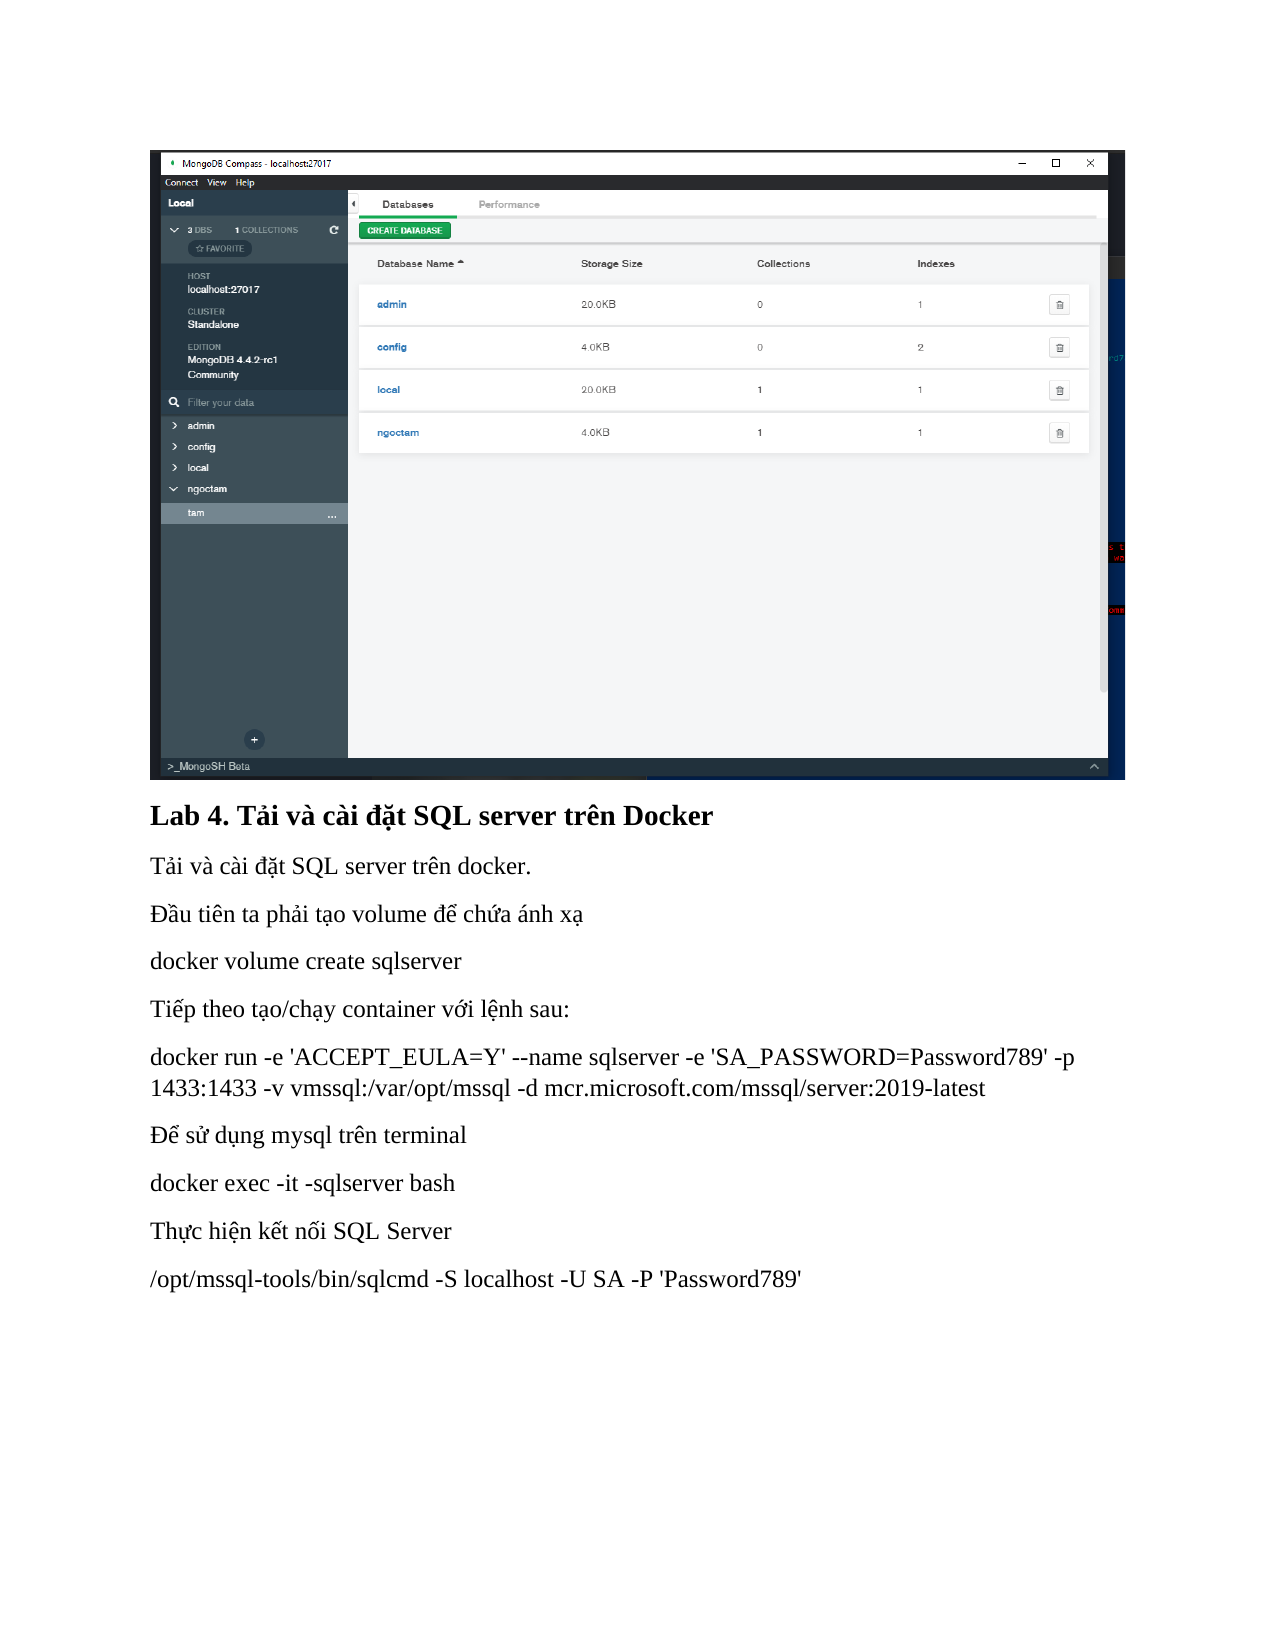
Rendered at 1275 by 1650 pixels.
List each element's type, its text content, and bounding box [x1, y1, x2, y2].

text Tải và cài đặt SQL server trên docker. [150, 851, 1125, 880]
text Lab 4. Tải và cài đặt SQL server trên Docker [150, 798, 1125, 832]
text Tiếp theo tạo/chạy container với lệnh sau: [150, 994, 1125, 1023]
text /opt/mssql-tools/bin/sqlcmd -S localhost -U SA -P 'Password789' [150, 1264, 1125, 1292]
text docker volume create sqlserver [150, 946, 1125, 975]
text docker exec -it -sqlserver bash [150, 1168, 1125, 1197]
text Để sử dụng mysql trên terminal [150, 1121, 1125, 1149]
text docker run -e 'ACCEPT_EULA=Y' --name sqlserver -e 'SA_PASSWORD=Password789' -p 1433:1433 -v vmssql:/var/opt/mssql -d mcr.microsoft.com/mssql/server:2019-latest [150, 1042, 1125, 1102]
text Thực hiện kết nối SQL Server [150, 1216, 1125, 1245]
picture [150, 150, 1125, 780]
text Đầu tiên ta phải tạo volume để chứa ánh xạ [150, 899, 1125, 927]
